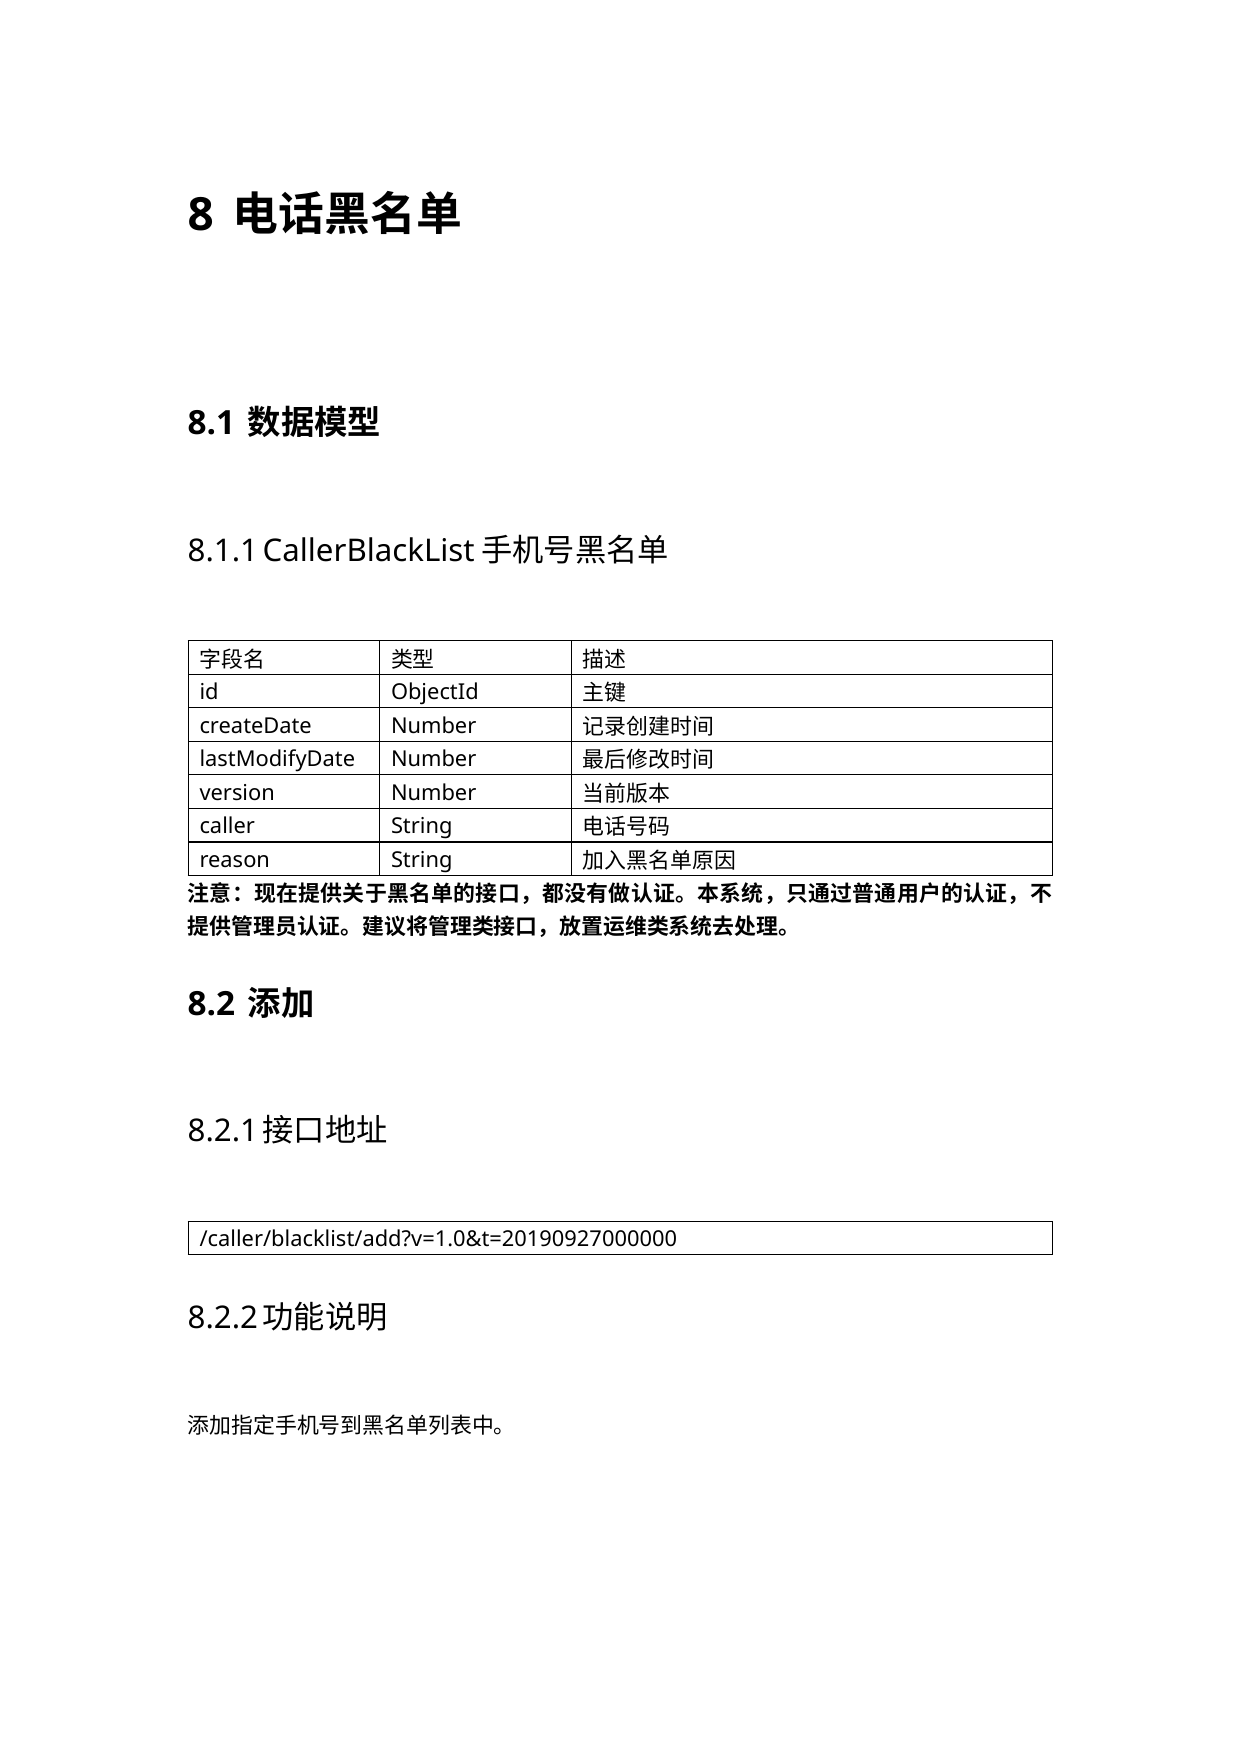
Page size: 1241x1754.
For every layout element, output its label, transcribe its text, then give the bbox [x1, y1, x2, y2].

table_cell createDate [189, 708, 379, 741]
table_header 描述 [572, 641, 1052, 674]
table_header /caller/blacklist/add?v=1.0&t=20190927000000 [189, 1222, 1052, 1254]
table_cell caller [189, 809, 379, 841]
subtitle 功能说明 [187, 1282, 1053, 1347]
table_header 字段名 [189, 641, 379, 674]
table_cell 电话号码 [572, 809, 1052, 841]
table_cell version [189, 775, 379, 808]
subtitle 数据模型 [187, 388, 1053, 453]
table_cell id [189, 675, 379, 707]
table_cell 当前版本 [572, 775, 1052, 808]
table_cell ObjectId [380, 675, 571, 707]
text 注意：现在提供关于黑名单的接口，都没有做认证。本系统，只通过普通用户的认证，不提供管理员认证。建议将管理类接口，放置运维类系统去处理。 [187, 876, 1053, 941]
table_cell Number [380, 742, 571, 774]
table_cell Number [380, 708, 571, 741]
table_cell String [380, 809, 571, 841]
table_cell lastModifyDate [189, 742, 379, 774]
subtitle CallerBlackList手机号黑名单 [187, 515, 1053, 580]
subtitle 电话黑名单 [187, 162, 1053, 259]
subtitle 接口地址 [187, 1096, 1053, 1161]
table_cell String [380, 843, 571, 875]
table_cell 记录创建时间 [572, 708, 1052, 741]
text 添加指定手机号到黑名单列表中。 [187, 1408, 1053, 1440]
table_header 类型 [380, 641, 571, 674]
table_cell reason [189, 843, 379, 875]
table_cell 加入黑名单原因 [572, 843, 1052, 875]
table_cell 主键 [572, 675, 1052, 707]
table_cell Number [380, 775, 571, 808]
table_cell 最后修改时间 [572, 742, 1052, 774]
subtitle 添加 [187, 968, 1053, 1033]
